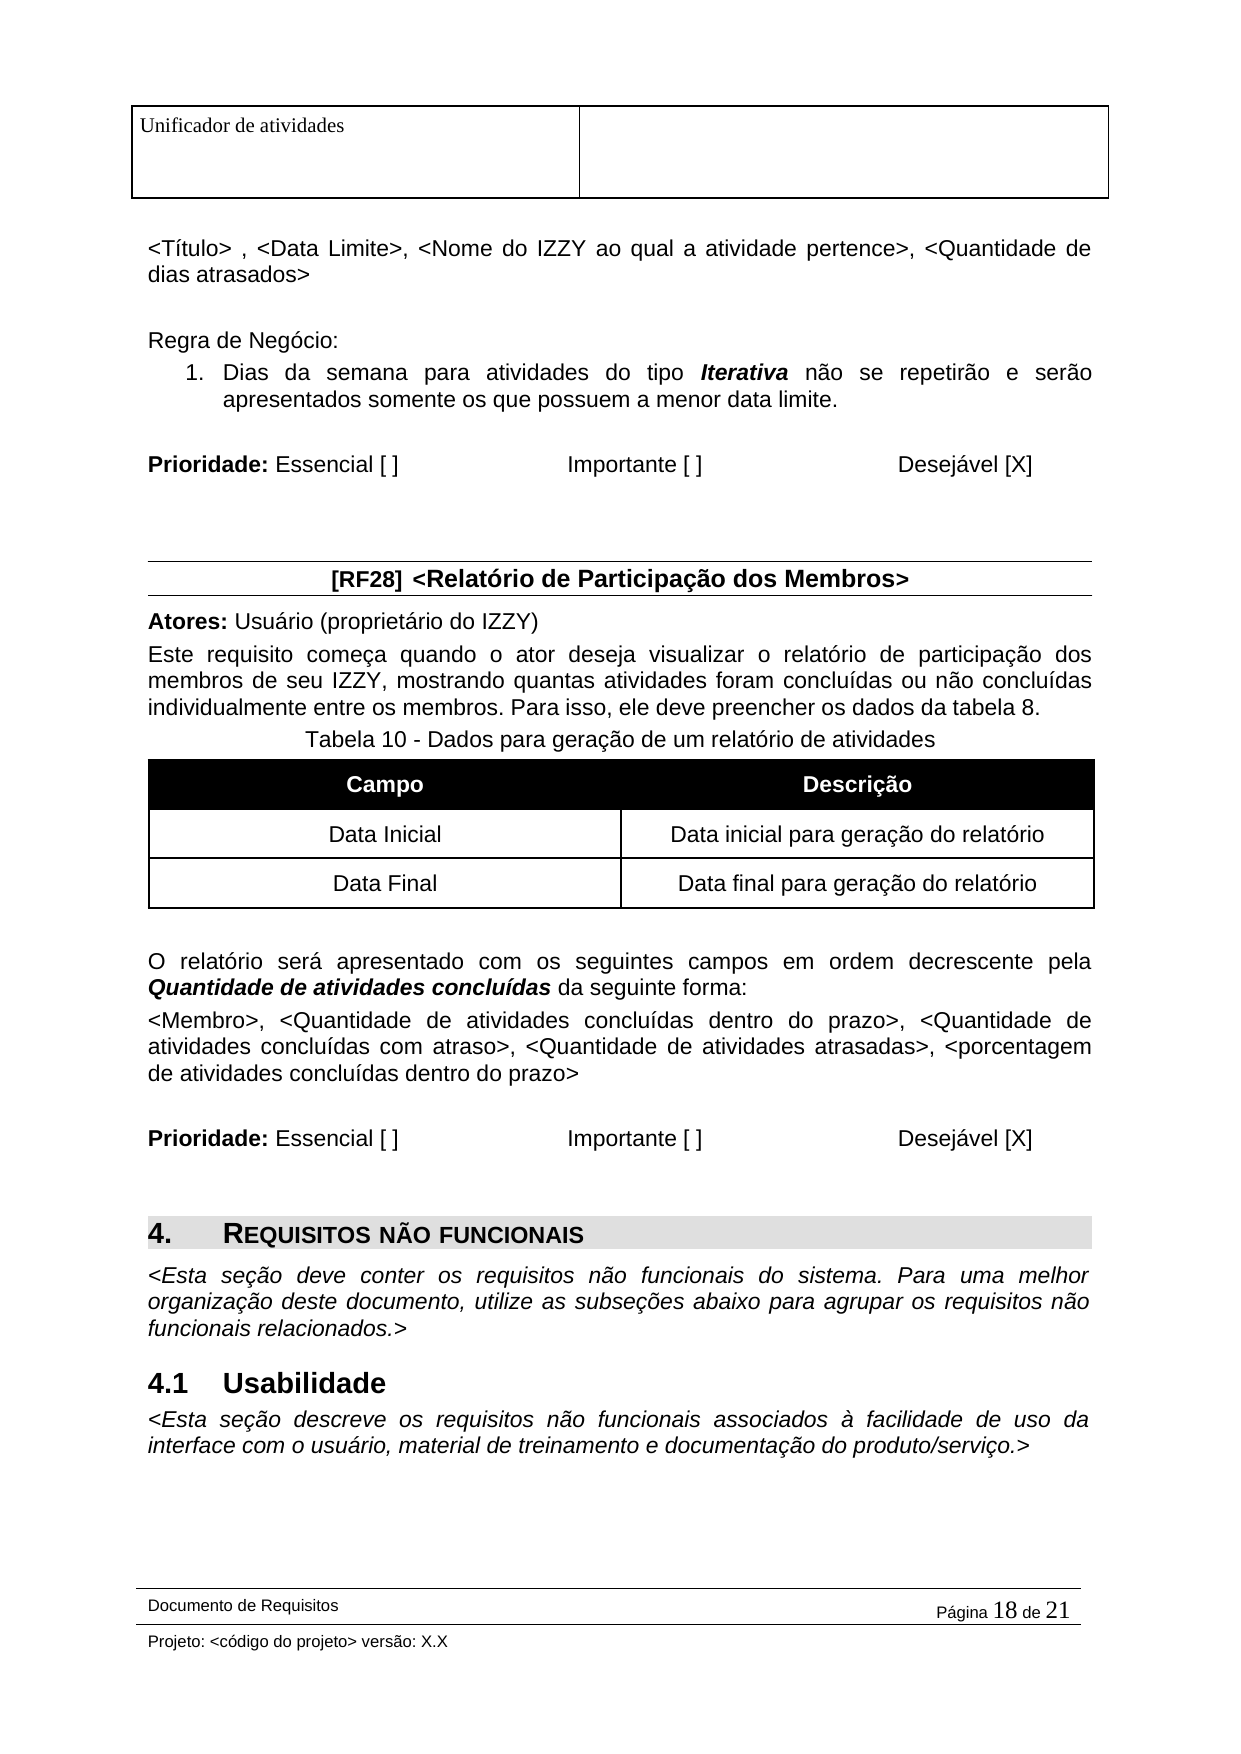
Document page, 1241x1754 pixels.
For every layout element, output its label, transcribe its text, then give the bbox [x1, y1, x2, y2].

text <Esta seção deve conter os requisitos não funcionais do sistema. Para uma melhor organização deste documento, utilize as subseções abaixo para agrupar os requisitos não funcionais relacionados.> [148, 1262, 1092, 1341]
text <Membro>, <Quantidade de atividades concluídas dentro do prazo>, <Quantidade de atividades concluídas com atraso>, <Quantidade de atividades atrasadas>, <porcentagem de atividades concluídas dentro do prazo> [148, 1007, 1092, 1086]
text Prioridade: Essencial [ ] Importante [ ] Desejável [X] [148, 1125, 1092, 1151]
table_cell Data final para geração do relatório [622, 859, 1093, 907]
text Regra de Negócio: [148, 327, 1092, 353]
text Tabela 10 - Dados para geração de um relatório de atividades [148, 726, 1092, 752]
list Dias da semana para atividades do tipo Iterativa não se repetirão e serão apresentados somente os que possuem a menor data limite. [185, 359, 1092, 412]
subtitle Usabilidade [148, 1366, 1092, 1399]
text Prioridade: Essencial [ ] Importante [ ] Desejável [X] [148, 451, 1092, 477]
table_cell Data Final [150, 859, 620, 907]
text <Título> , <Data Limite>, <Nome do IZZY ao qual a atividade pertence>, <Quantidade de dias atrasados> [148, 235, 1092, 288]
text Atores: Usuário (proprietário do IZZY) [148, 608, 1092, 634]
text Este requisito começa quando o ator deseja visualizar o relatório de participação dos membros de seu IZZY, mostrando quantas atividades foram concluídas ou não concluídas individualmente entre os membros. Para isso, ele deve preencher os dados da tabela 8. [148, 641, 1092, 720]
text <Esta seção descreve os requisitos não funcionais associados à facilidade de uso da interface com o usuário, material de treinamento e documentação do produto/serviço.> [148, 1406, 1092, 1458]
table_header Descrição [622, 761, 1093, 808]
table_cell Data Inicial [150, 810, 620, 857]
subtitle Requisitos não funcionais [148, 1216, 1092, 1249]
text O relatório será apresentado com os seguintes campos em ordem decrescente pela Quantidade de atividades concluídas da seguinte forma: [148, 948, 1092, 1001]
table_cell Data inicial para geração do relatório [622, 810, 1093, 857]
list <Relatório de Participação dos Membros> [148, 562, 1092, 595]
table_header Campo [150, 761, 620, 808]
